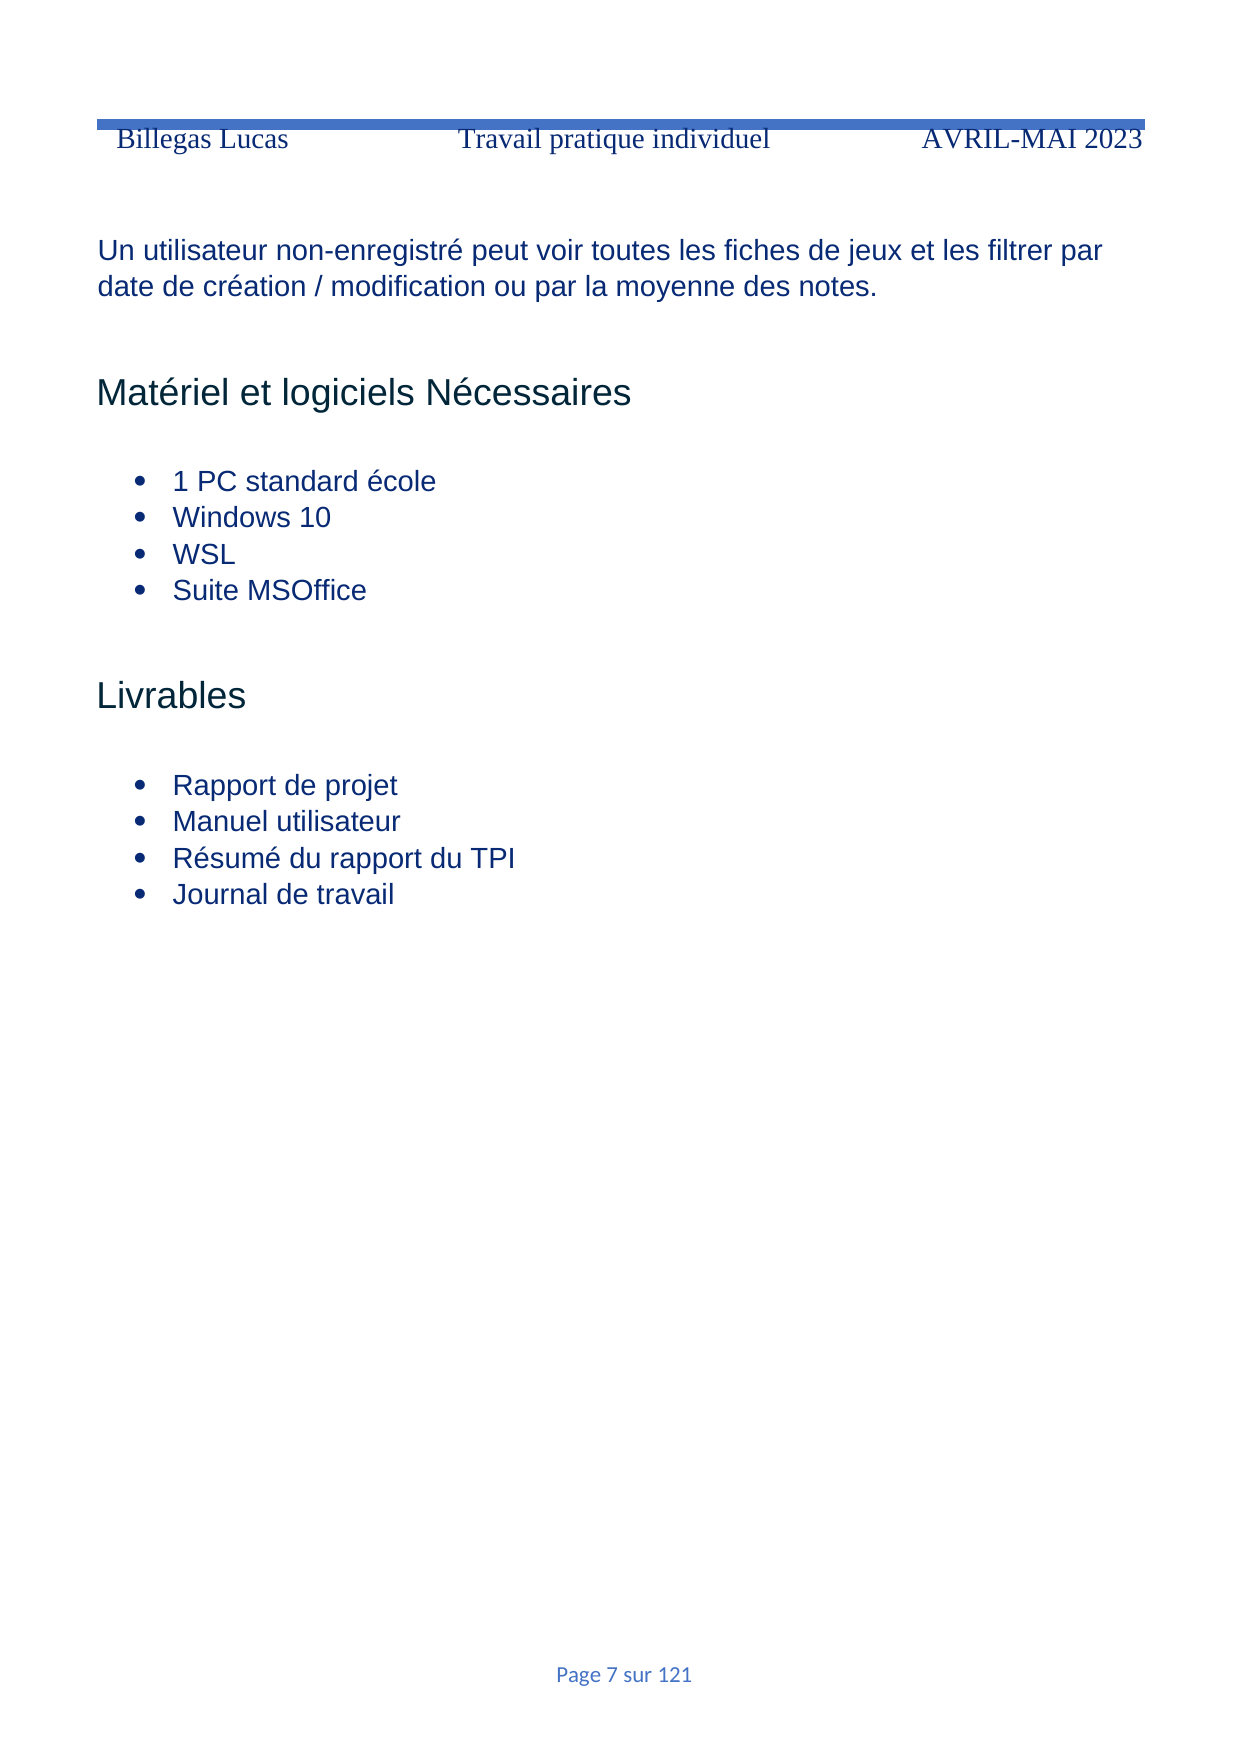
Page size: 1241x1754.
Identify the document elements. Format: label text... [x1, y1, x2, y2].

subtitle Matériel et logiciels Nécessaires [96, 370, 1151, 413]
list Rapport de projet [135, 768, 1151, 802]
list Suite MSOffice [135, 573, 1151, 607]
text Un utilisateur non-enregistré peut voir toutes les fiches de jeux et les filtrer par date de création / modification ou par la moyenne des notes. [97, 233, 1151, 303]
list WSL [135, 537, 1151, 570]
list Journal de travail [135, 877, 1151, 911]
list 1 PC standard école [135, 464, 1151, 498]
subtitle Livrables [96, 674, 1151, 717]
list Windows 10 [135, 500, 1151, 534]
list Résumé du rapport du TPI [135, 841, 1151, 874]
list Manuel utilisateur [135, 804, 1151, 838]
